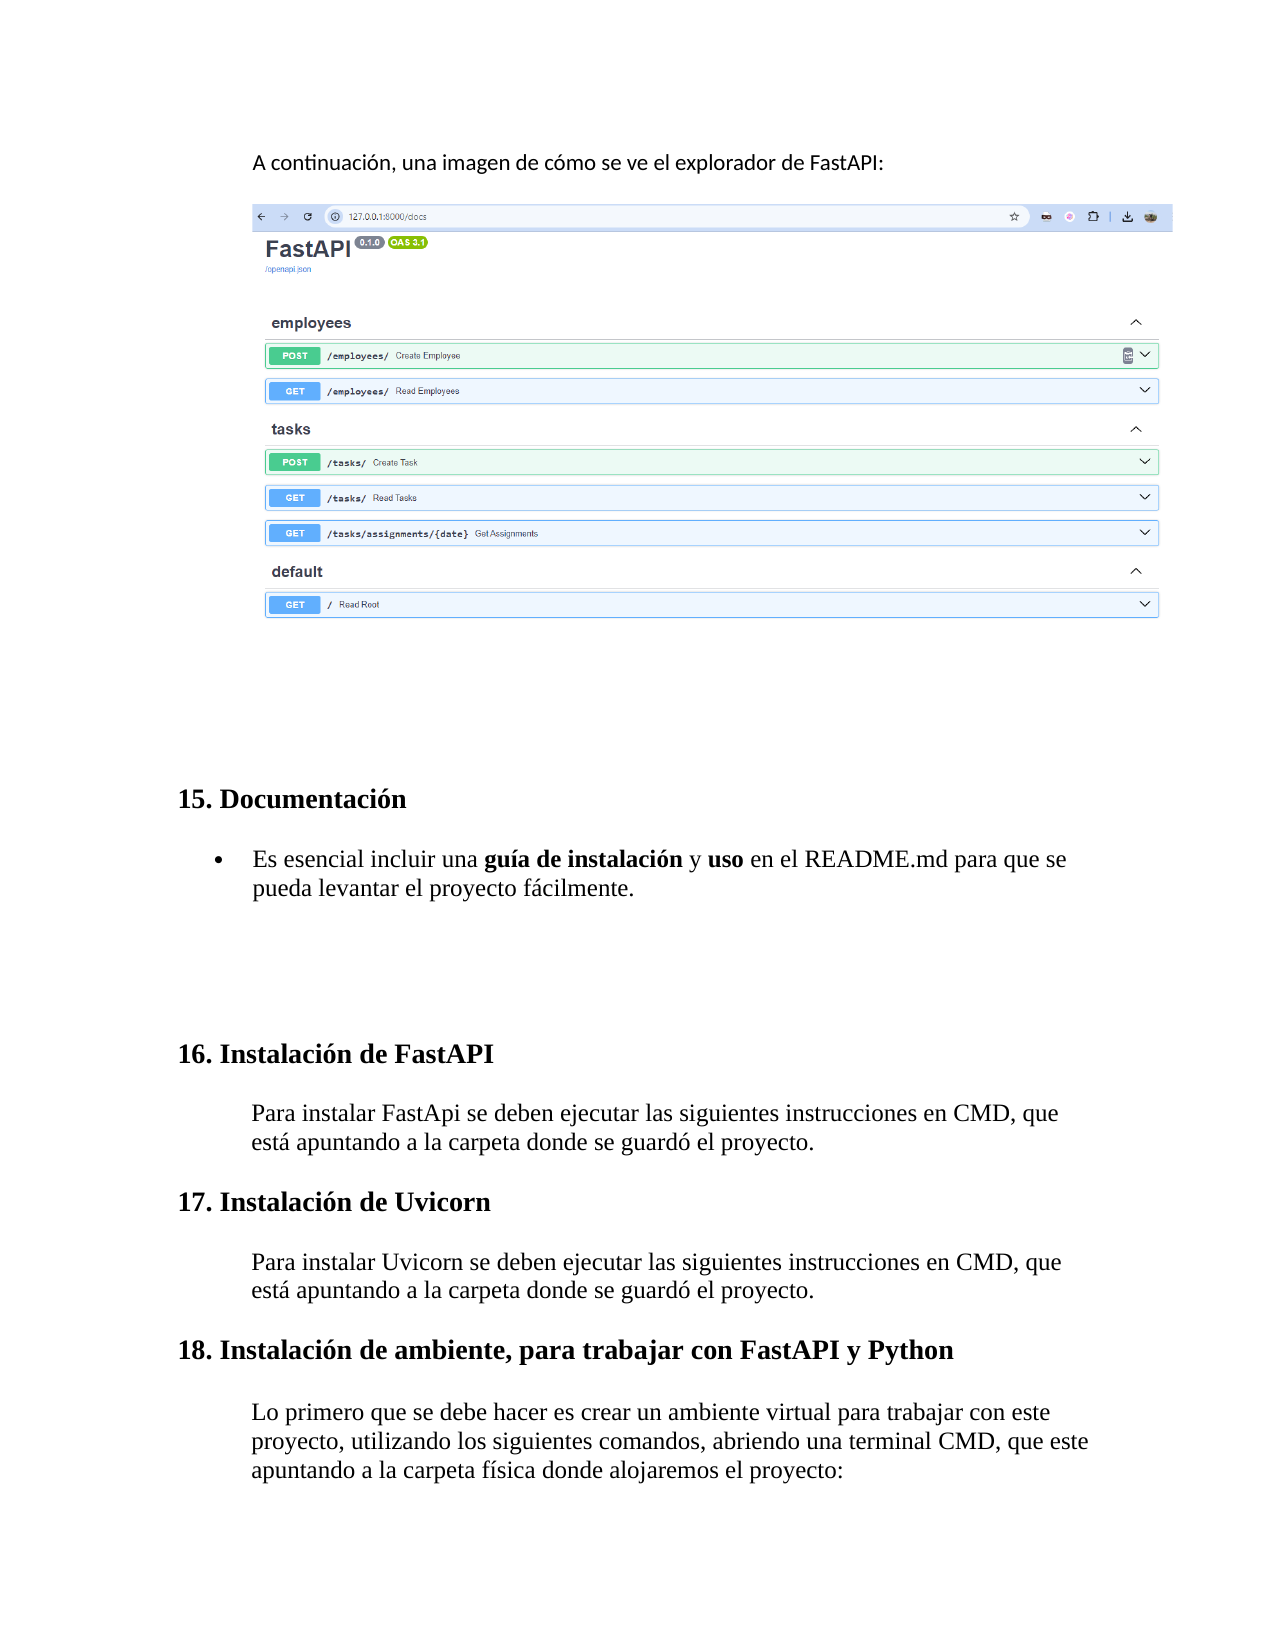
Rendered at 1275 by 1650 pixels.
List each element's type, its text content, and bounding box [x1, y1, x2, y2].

text 17. Instalación de Uvicorn [177, 1185, 1098, 1218]
text 16. Instalación de FastAPI [177, 1037, 1098, 1069]
text Para instalar FastApi se deben ejecutar las siguientes instrucciones en CMD, que está apuntando a la carpeta donde se guardó el proyecto. [251, 1098, 1098, 1156]
text 15. Documentación [177, 782, 1098, 815]
text 18. Instalación de ambiente, para trabajar con FastAPI y Python [177, 1333, 1098, 1366]
picture [252, 204, 1173, 638]
text Lo primero que se debe hacer es crear un ambiente virtual para trabajar con este proyecto, utilizando los siguientes comandos, abriendo una terminal CMD, que este apuntando a la carpeta física donde alojaremos el proyecto: [251, 1397, 1098, 1484]
text A continuación, una imagen de cómo se ve el explorador de FastAPI: [252, 148, 1098, 176]
list Es esencial incluir una guía de instalación y uso en el README.md para que se pueda levantar el proyecto fácilmente. [215, 844, 1098, 902]
text Para instalar Uvicorn se deben ejecutar las siguientes instrucciones en CMD, que está apuntando a la carpeta donde se guardó el proyecto. [251, 1247, 1098, 1304]
